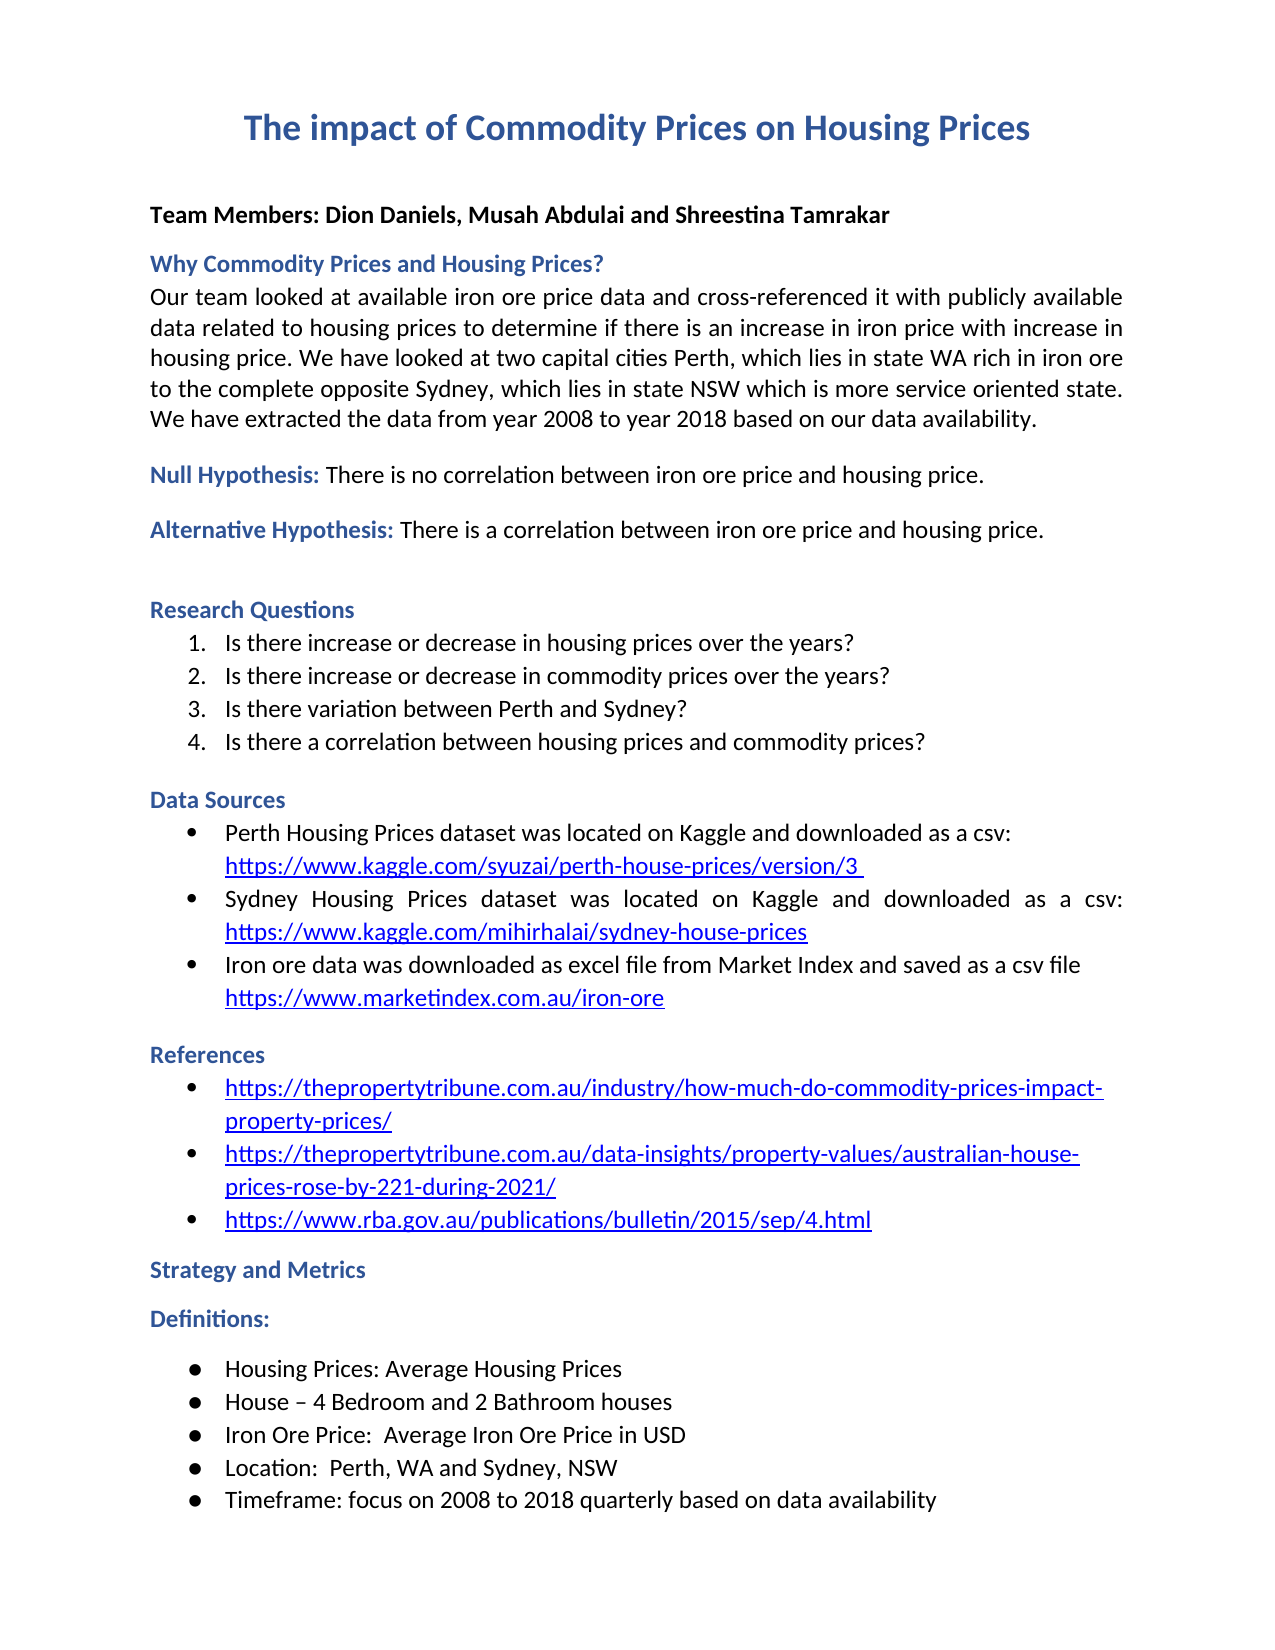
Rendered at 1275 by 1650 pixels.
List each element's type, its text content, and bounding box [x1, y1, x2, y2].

list Timeframe: focus on 2008 to 2018 quarterly based on data availability [187, 1484, 1125, 1515]
subtitle Data Sources [150, 784, 1125, 815]
subtitle Why Commodity Prices and Housing Prices? [150, 248, 1125, 279]
subtitle Research Questions [150, 594, 1125, 625]
list https://thepropertytribune.com.au/data-insights/property-values/australian-house-prices-rose-by-221-during-2021/ [187, 1138, 1125, 1202]
text Strategy and Metrics [150, 1254, 1125, 1284]
list Is there increase or decrease in commodity prices over the years? [187, 660, 1125, 691]
list Housing Prices: Average Housing Prices [187, 1353, 1125, 1383]
list Sydney Housing Prices dataset was located on Kaggle and downloaded as a csv: https://www.kaggle.com/mihirhalai/sydney-house-prices [187, 883, 1125, 946]
list Is there variation between Perth and Sydney? [187, 693, 1125, 724]
list https://www.kaggle.com/syuzai/perth-house-prices/version/3 [225, 850, 1125, 881]
subtitle References [150, 1039, 1125, 1070]
text Null Hypothesis: There is no correlation between iron ore price and housing price. [150, 459, 1125, 489]
list Location: Perth, WA and Sydney, NSW [187, 1452, 1125, 1482]
list Iron Ore Price: Average Iron Ore Price in USD [187, 1419, 1125, 1449]
title The impact of Commodity Prices on Housing Prices [150, 103, 1125, 149]
text Team Members: Dion Daniels, Musah Abdulai and Shreestina Tamrakar [150, 199, 1125, 229]
list https://www.marketindex.com.au/iron-ore [225, 982, 1125, 1012]
list Perth Housing Prices dataset was located on Kaggle and downloaded as a csv: [187, 817, 1125, 848]
text Alternative Hypothesis: There is a correlation between iron ore price and housing price. [150, 514, 1125, 545]
list Is there increase or decrease in housing prices over the years? [187, 627, 1125, 658]
text Our team looked at available iron ore price data and cross-referenced it with publicly available data related to housing prices to determine if there is an increase in iron price with increase in housing price. We have looked at two capital cities Perth, which lies in state WA rich in iron ore to the complete opposite Sydney, which lies in state NSW which is more service oriented state. We have extracted the data from year 2008 to year 2018 based on our data availability. [150, 281, 1125, 434]
list https://thepropertytribune.com.au/industry/how-much-do-commodity-prices-impact-property-prices/ [187, 1072, 1125, 1136]
list Iron ore data was downloaded as excel file from Market Index and saved as a csv file [187, 949, 1125, 979]
list https://www.rba.gov.au/publications/bulletin/2015/sep/4.html [187, 1204, 1125, 1235]
list House – 4 Bedroom and 2 Bathroom houses [187, 1386, 1125, 1416]
text Definitions: [150, 1303, 1125, 1334]
list Is there a correlation between housing prices and commodity prices? [187, 726, 1125, 757]
